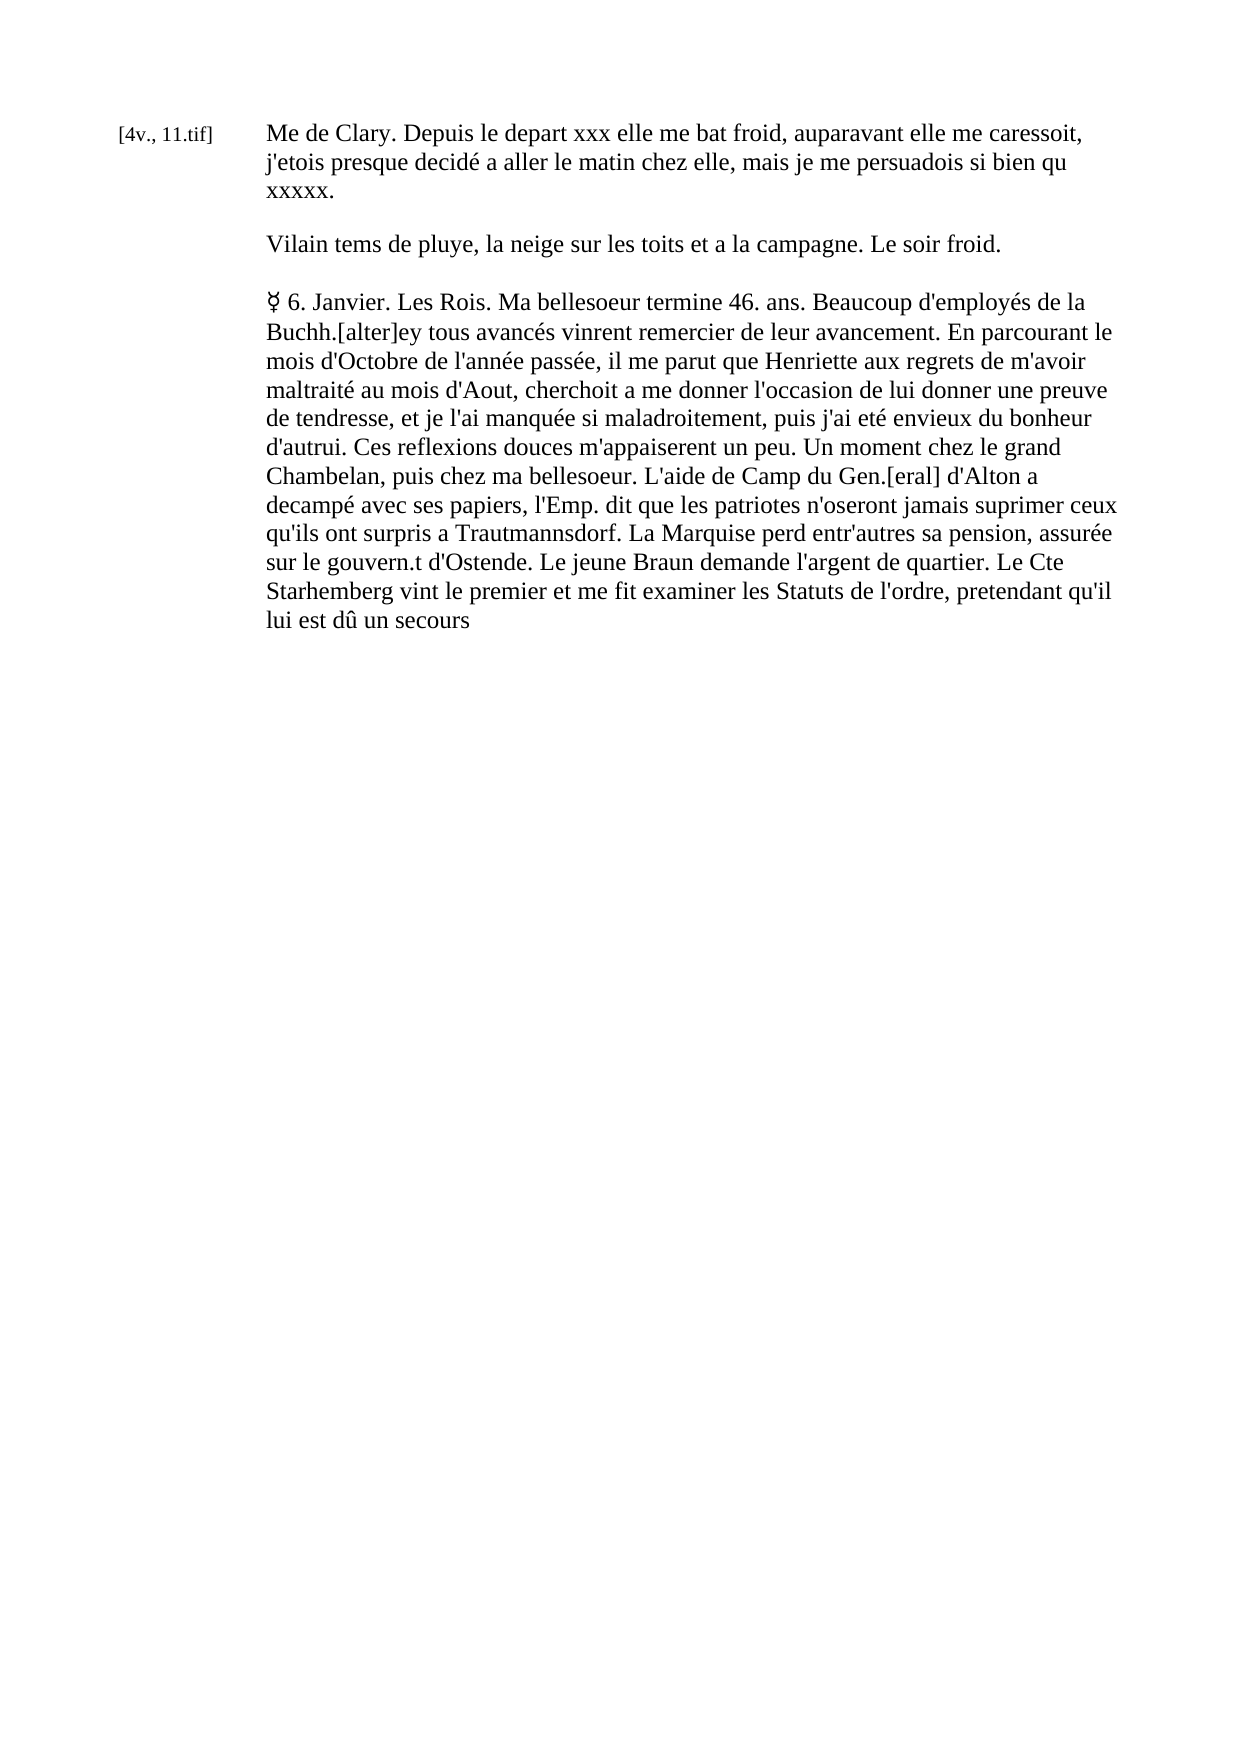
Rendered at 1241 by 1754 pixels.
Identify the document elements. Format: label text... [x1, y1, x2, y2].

text Vilain tems de pluye, la neige sur les toits et a la campagne. Le soir froid. [266, 229, 1122, 258]
text [4v., 11.tif] Me de Clary. Depuis le depart xxx elle me bat froid, auparavant elle me caressoit, j'etois presque decidé a aller le matin chez elle, mais je me persuadois si bien qu xxxxx. [118, 118, 1122, 204]
text ☿ 6. Janvier. Les Rois. Ma bellesoeur termine 46. ans. Beaucoup d'employés de la Buchh.[alter]ey tous avancés vinrent remercier de leur avancement. En parcourant le mois d'Octobre de l'année passée, il me parut que Henriette aux regrets de m'avoir maltraité au mois d'Aout, cherchoit a me donner l'occasion de lui donner une preuve de tendresse, et je l'ai manquée si maladroitement, puis j'ai eté envieux du bonheur d'autrui. Ces reflexions douces m'appaiserent un peu. Un moment chez le grand Chambelan, puis chez ma bellesoeur. L'aide de Camp du Gen.[eral] d'Alton a decampé avec ses papiers, l'Emp. dit que les patriotes n'oseront jamais suprimer ceux qu'ils ont surpris a Trautmannsdorf. La Marquise perd entr'autres sa pension, assurée sur le gouvern.t d'Ostende. Le jeune Braun demande l'argent de quartier. Le Cte Starhemberg vint le premier et me fit examiner les Statuts de l'ordre, pretendant qu'il lui est dû un secours [266, 283, 1122, 633]
